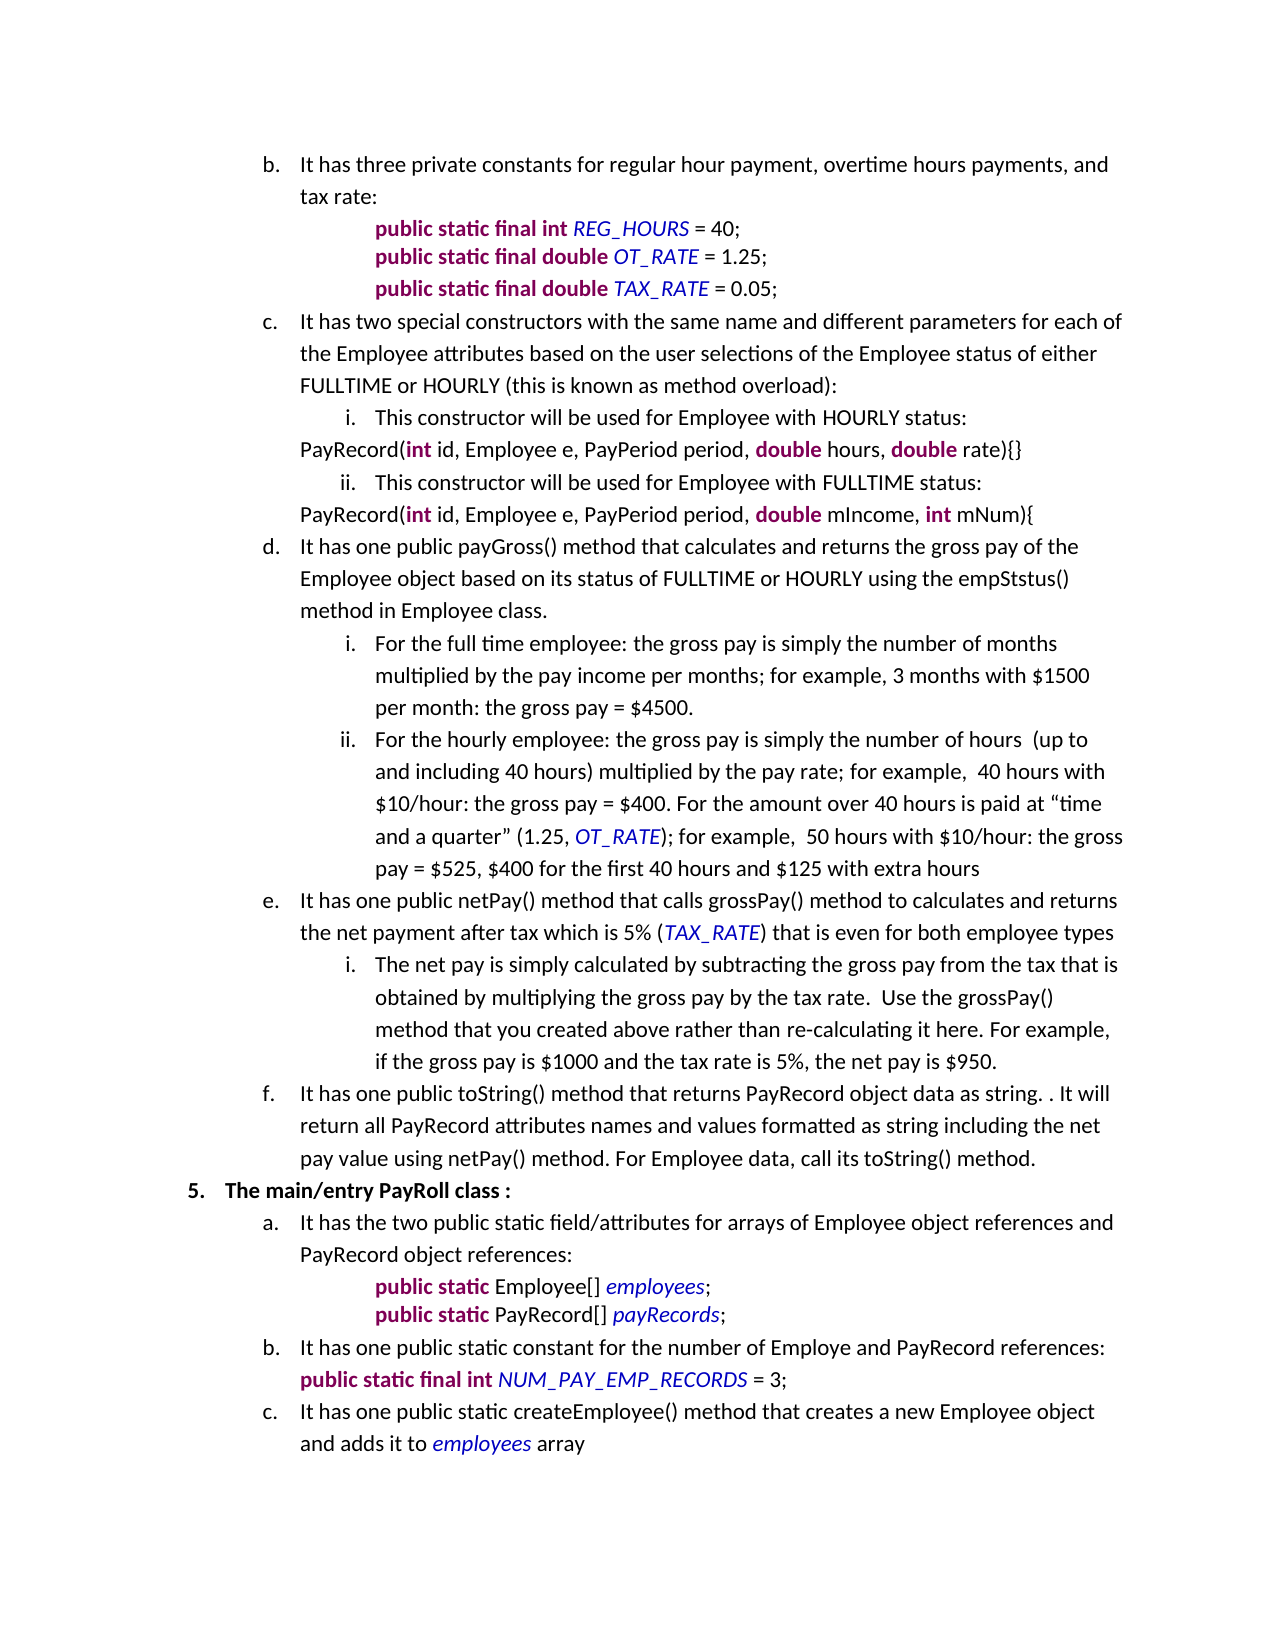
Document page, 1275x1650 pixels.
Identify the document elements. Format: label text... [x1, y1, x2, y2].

list public static PayRecord[] payRecords; [300, 1300, 1125, 1328]
list public static Employee[] employees; [300, 1272, 1125, 1300]
list This constructor will be used for Employee with HOURLY status: [356, 403, 1125, 431]
list The net pay is simply calculated by subtracting the gross pay from the tax that is obtained by multiplying the gross pay by the tax rate. Use the grossPay() method that you created above rather than re-calculating it here. For example, if the gross pay is $1000 and the tax rate is 5%, the net pay is $950. [356, 951, 1125, 1075]
list public static final double OT_RATE = 1.25; [300, 242, 1125, 270]
list It has one public static createEmployee() method that creates a new Employee object and adds it to employees array [262, 1397, 1125, 1457]
list PayRecord(int id, Employee e, PayPeriod period, double hours, double rate){} [300, 436, 1125, 463]
list public static final int NUM_PAY_EMP_RECORDS = 3; [300, 1365, 1125, 1393]
list This constructor will be used for Employee with FULLTIME status: [356, 468, 1125, 496]
list The main/entry PayRoll class : [187, 1176, 1125, 1204]
list PayRecord(int id, Employee e, PayPeriod period, double mIncome, int mNum){ [300, 500, 1125, 528]
list For the full time employee: the gross pay is simply the number of months multiplied by the pay income per months; for example, 3 months with $1500 per month: the gross pay = $4500. [356, 629, 1125, 721]
list It has the two public static field/attributes for arrays of Employee object references and PayRecord object references: [262, 1208, 1125, 1268]
list public static final int REG_HOURS = 40; [300, 214, 1125, 242]
list It has two special constructors with the same name and different parameters for each of the Employee attributes based on the user selections of the Employee status of either FULLTIME or HOURLY (this is known as method overload): [262, 307, 1125, 399]
list public static final double TAX_RATE = 0.05; [300, 274, 1125, 303]
list It has one public static constant for the number of Employe and PayRecord references: [262, 1333, 1125, 1361]
list It has three private constants for regular hour payment, overtime hours payments, and tax rate: [262, 150, 1125, 210]
list It has one public payGross() method that calculates and returns the gross pay of the Employee object based on its status of FULLTIME or HOURLY using the empStstus() method in Employee class. [262, 532, 1125, 624]
list It has one public toString() method that returns PayRecord object data as string. . It will return all PayRecord attributes names and values formatted as string including the net pay value using netPay() method. For Employee data, call its toString() method. [262, 1079, 1125, 1172]
list It has one public netPay() method that calls grossPay() method to calculates and returns the net payment after tax which is 5% (TAX_RATE) that is even for both employee types [262, 886, 1125, 946]
list For the hourly employee: the gross pay is simply the number of hours (up to and including 40 hours) multiplied by the pay rate; for example, 40 hours with $10/hour: the gross pay = $400. For the amount over 40 hours is paid at “time and a quarter” (1.25, OT_RATE); for example, 50 hours with $10/hour: the gross pay = $525, $400 for the first 40 hours and $125 with extra hours [356, 725, 1125, 882]
